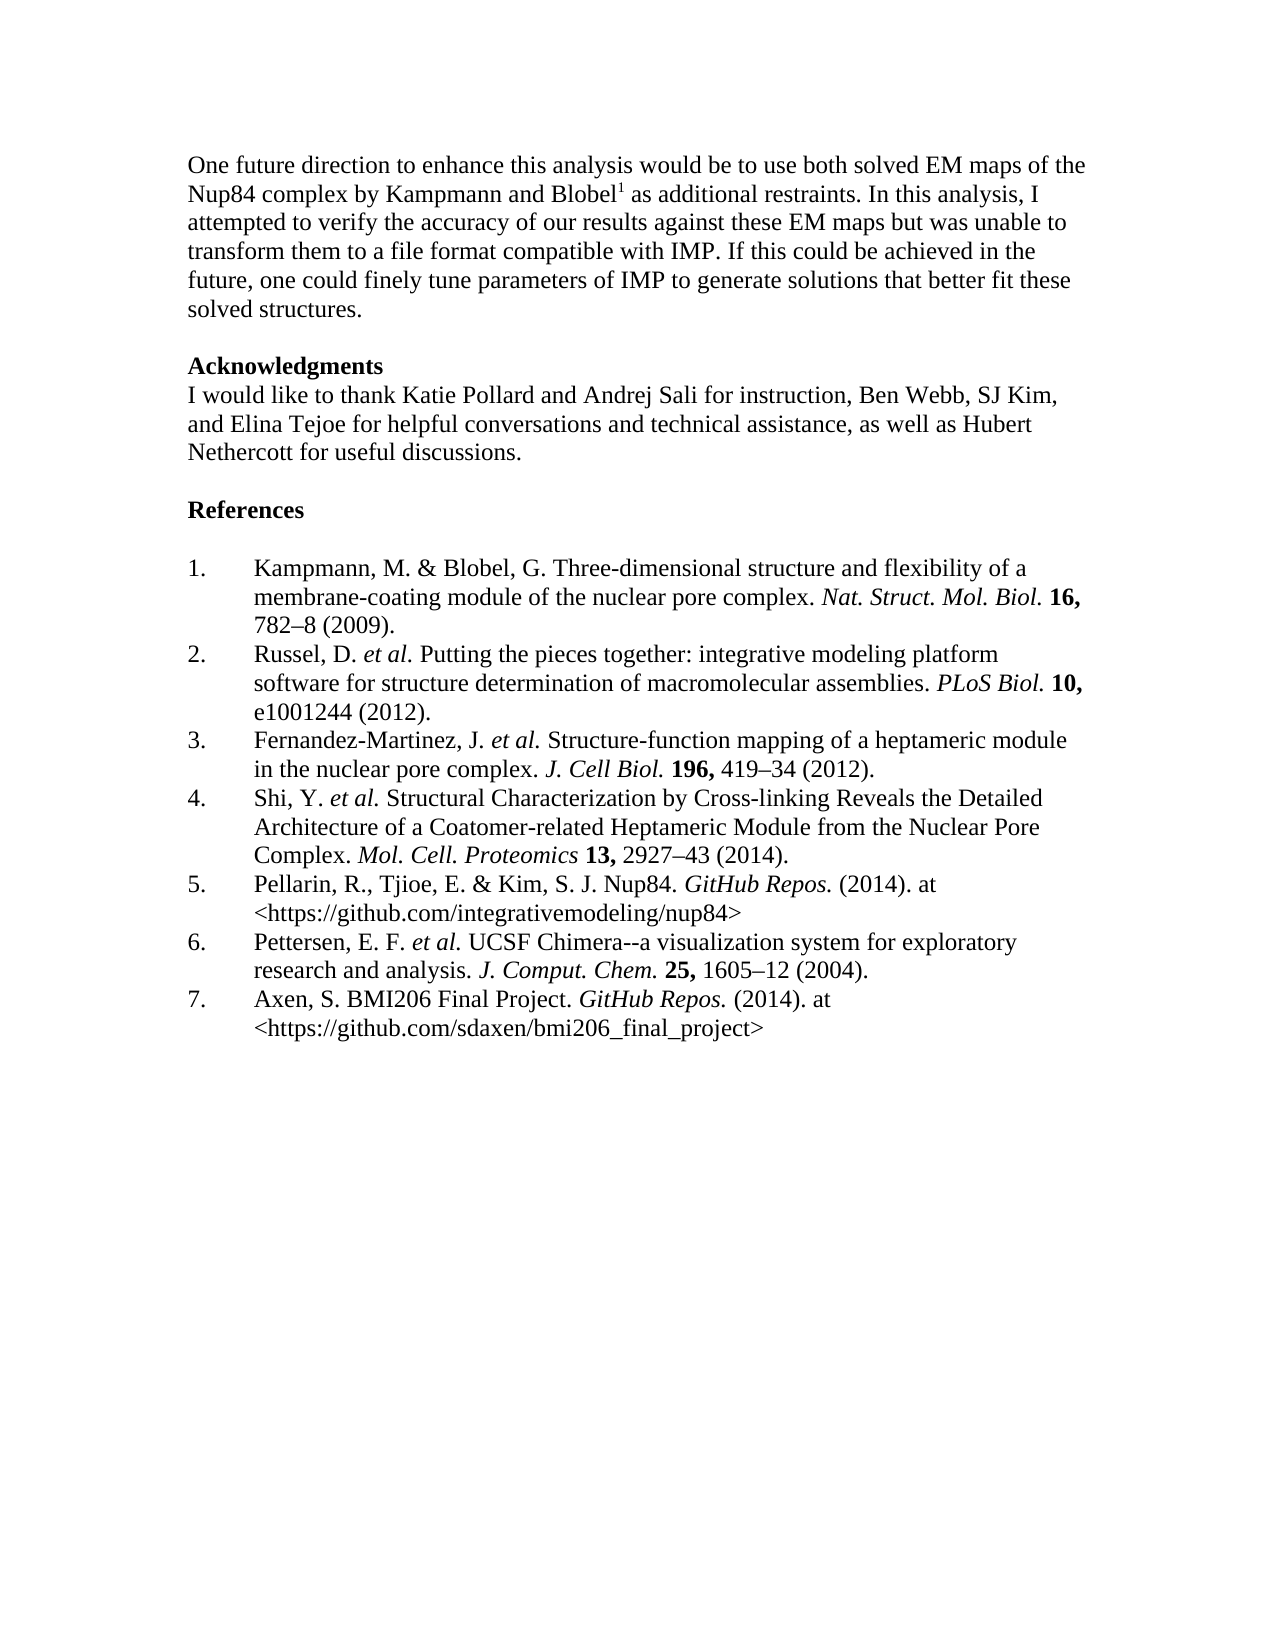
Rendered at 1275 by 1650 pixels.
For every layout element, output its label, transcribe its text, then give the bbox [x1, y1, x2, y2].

text 2. Russel, D. et al. Putting the pieces together: integrative modeling platform software for structure determination of macromolecular assemblies. PLoS Biol. 10, e1001244 (2012). [187, 639, 1087, 725]
text 6. Pettersen, E. F. et al. UCSF Chimera--a visualization system for exploratory research and analysis. J. Comput. Chem. 25, 1605–12 (2004). [187, 927, 1087, 984]
text 5. Pellarin, R., Tjioe, E. & Kim, S. J. Nup84. GitHub Repos. (2014). at <https://github.com/integrativemodeling/nup84> [187, 869, 1087, 927]
text I would like to thank Katie Pollard and Andrej Sali for instruction, Ben Webb, SJ Kim, and Elina Tejoe for helpful conversations and technical assistance, as well as Hubert Nethercott for useful discussions. [187, 380, 1087, 466]
text References [187, 495, 1087, 524]
text 7. Axen, S. BMI206 Final Project. GitHub Repos. (2014). at <https://github.com/sdaxen/bmi206_final_project> [187, 984, 1087, 1042]
text 3. Fernandez-Martinez, J. et al. Structure-function mapping of a heptameric module in the nuclear pore complex. J. Cell Biol. 196, 419–34 (2012). [187, 725, 1087, 783]
text 1. Kampmann, M. & Blobel, G. Three-dimensional structure and flexibility of a membrane-coating module of the nuclear pore complex. Nat. Struct. Mol. Biol. 16, 782–8 (2009). [187, 553, 1087, 639]
text 4. Shi, Y. et al. Structural Characterization by Cross-linking Reveals the Detailed Architecture of a Coatomer-related Heptameric Module from the Nuclear Pore Complex. Mol. Cell. Proteomics 13, 2927–43 (2014). [187, 783, 1087, 869]
text Acknowledgments [187, 351, 1087, 380]
text One future direction to enhance this analysis would be to use both solved EM maps of the Nup84 complex by Kampmann and Blobel1 as additional restraints. In this analysis, I attempted to verify the accuracy of our results against these EM maps but was unable to transform them to a file format compatible with IMP. If this could be achieved in the future, one could finely tune parameters of IMP to generate solutions that better fit these solved structures. [187, 150, 1087, 322]
